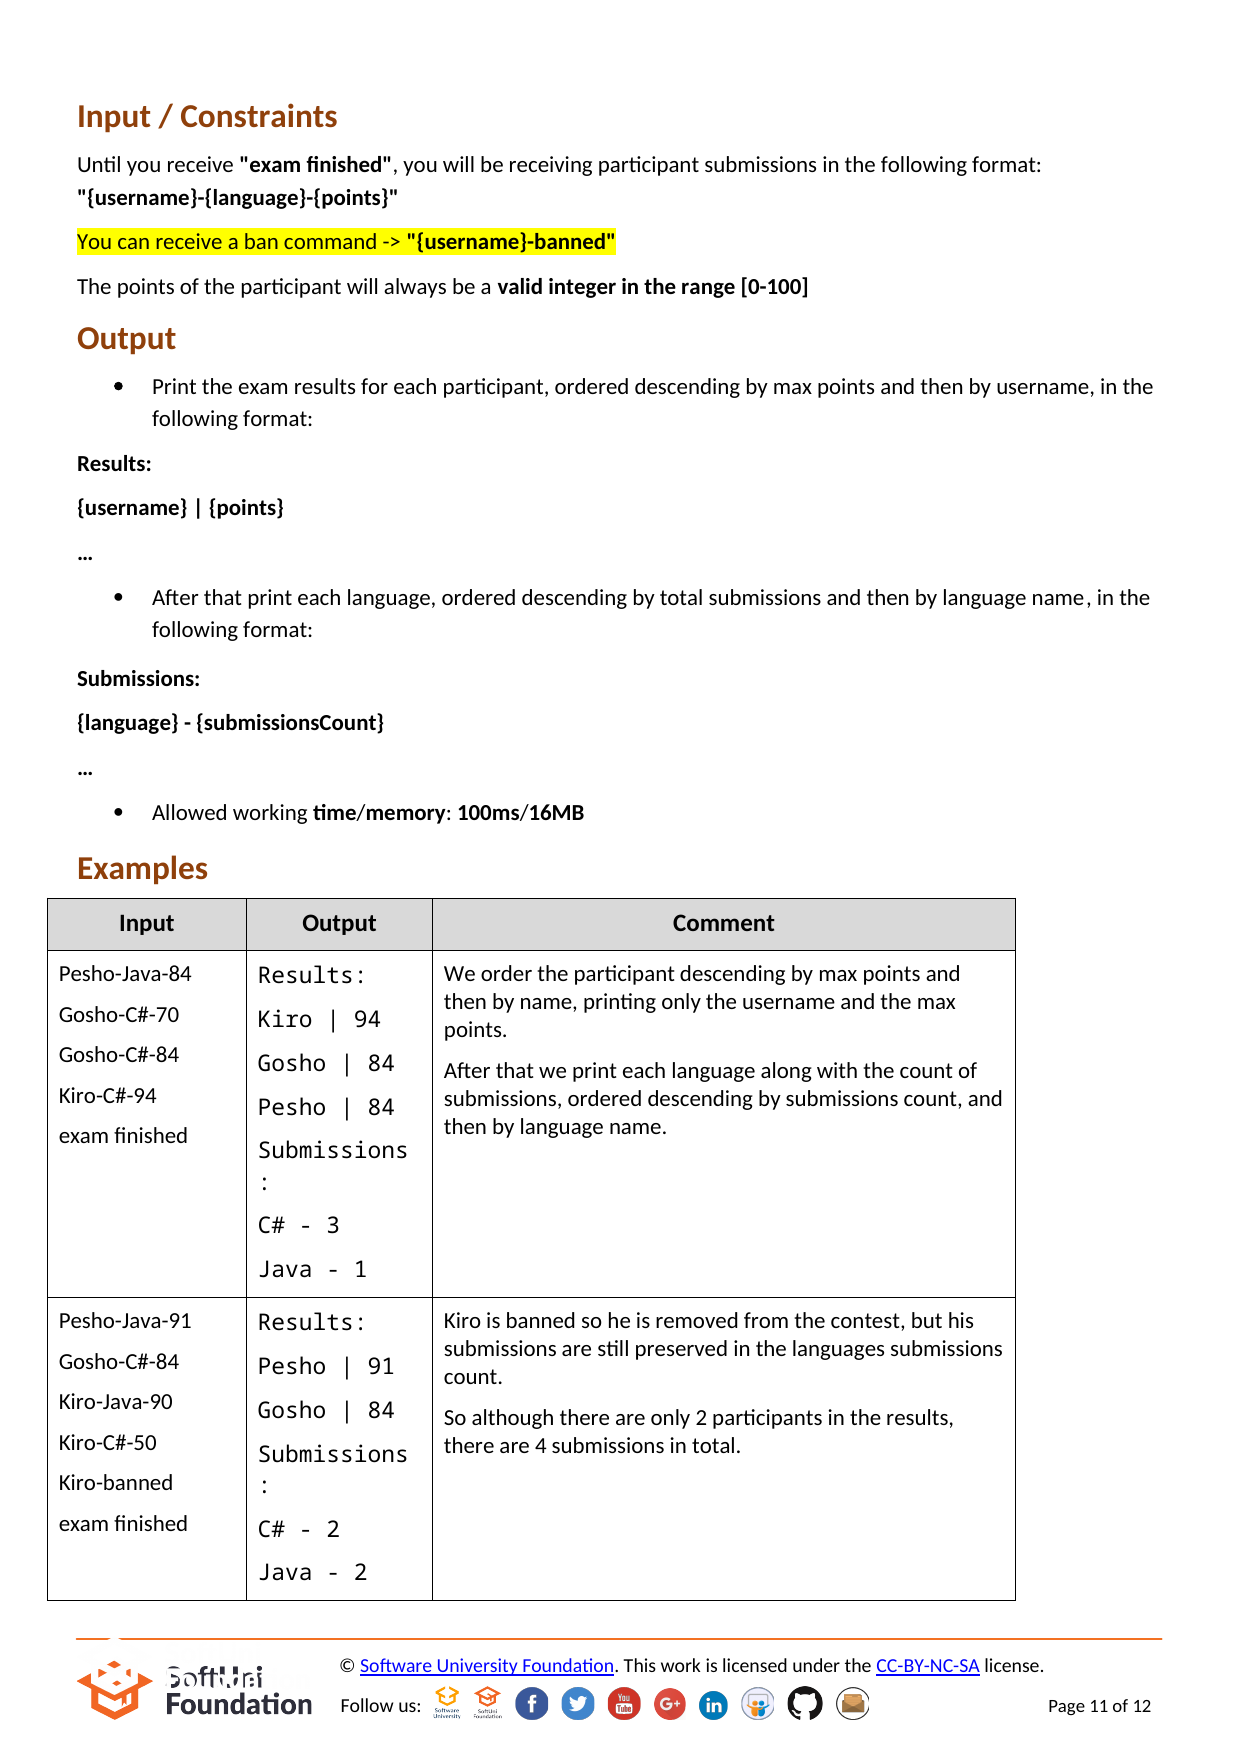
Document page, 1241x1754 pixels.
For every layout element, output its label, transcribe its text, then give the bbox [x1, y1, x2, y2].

subtitle Output [77, 317, 1163, 357]
picture [654, 1688, 686, 1720]
subtitle Input / Constraints [77, 95, 1163, 136]
picture [699, 1691, 707, 1699]
subtitle Examples [77, 847, 1163, 887]
picture [561, 1687, 595, 1720]
picture [720, 1691, 728, 1699]
table_cell We order the participant descending by max points and then by name, printing only the username and the max points. After that we print each language along with the count of submissions, ordered descending by submissions count, and then by language name. [433, 951, 1015, 1297]
picture [473, 1686, 502, 1720]
picture [515, 1687, 549, 1720]
text You can receive a ban command -> "{username}-banned" [77, 227, 1163, 255]
list Print the exam results for each participant, ordered descending by max points and then by username, in the following format: [114, 372, 1163, 432]
table_header Output [247, 899, 432, 950]
text Results: [77, 449, 1163, 477]
text … [77, 538, 1163, 566]
table_cell Pesho-Java-84 Gosho-C#-70 Gosho-C#-84 Kiro-C#-94 exam finished [48, 951, 246, 1297]
picture [699, 1712, 707, 1720]
text … [77, 753, 1163, 781]
text {language} - {submissionsCount} [77, 708, 1163, 737]
picture [741, 1687, 774, 1720]
list Allowed working time/memory: 100ms/16MB [114, 798, 1163, 826]
table_header Input [48, 899, 246, 950]
picture [836, 1687, 869, 1720]
table_cell Results: Pesho | 91 Gosho | 84 Submissions: C# - 2 Java - 2 [247, 1298, 432, 1600]
picture [787, 1686, 823, 1720]
text {username} | {points} [77, 493, 1163, 521]
text The points of the participant will always be a valid integer in the range [0-100] [77, 272, 1163, 300]
list After that print each language, ordered descending by total submissions and then by language name, in the following format: [114, 583, 1163, 643]
table_cell Results: Kiro | 94 Gosho | 84 Pesho | 84 Submissions: C# - 3 Java - 1 [247, 951, 432, 1297]
text Until you receive "exam finished", you will be receiving participant submissions in the following format: "{username}-{language}-{points}" [77, 151, 1163, 211]
text Submissions: [77, 664, 1163, 692]
table_header Comment [433, 899, 1015, 950]
table_cell Kiro is banned so he is removed from the contest, but his submissions are still preserved in the languages submissions count. So although there are only 2 participants in the results, there are 4 submissions in total. [433, 1298, 1015, 1600]
picture [76, 1636, 312, 1720]
picture [607, 1687, 641, 1720]
picture [720, 1712, 728, 1720]
table_cell Pesho-Java-91 Gosho-C#-84 Kiro-Java-90 Kiro-C#-50 Kiro-banned exam finished [48, 1298, 246, 1600]
picture [433, 1686, 461, 1720]
